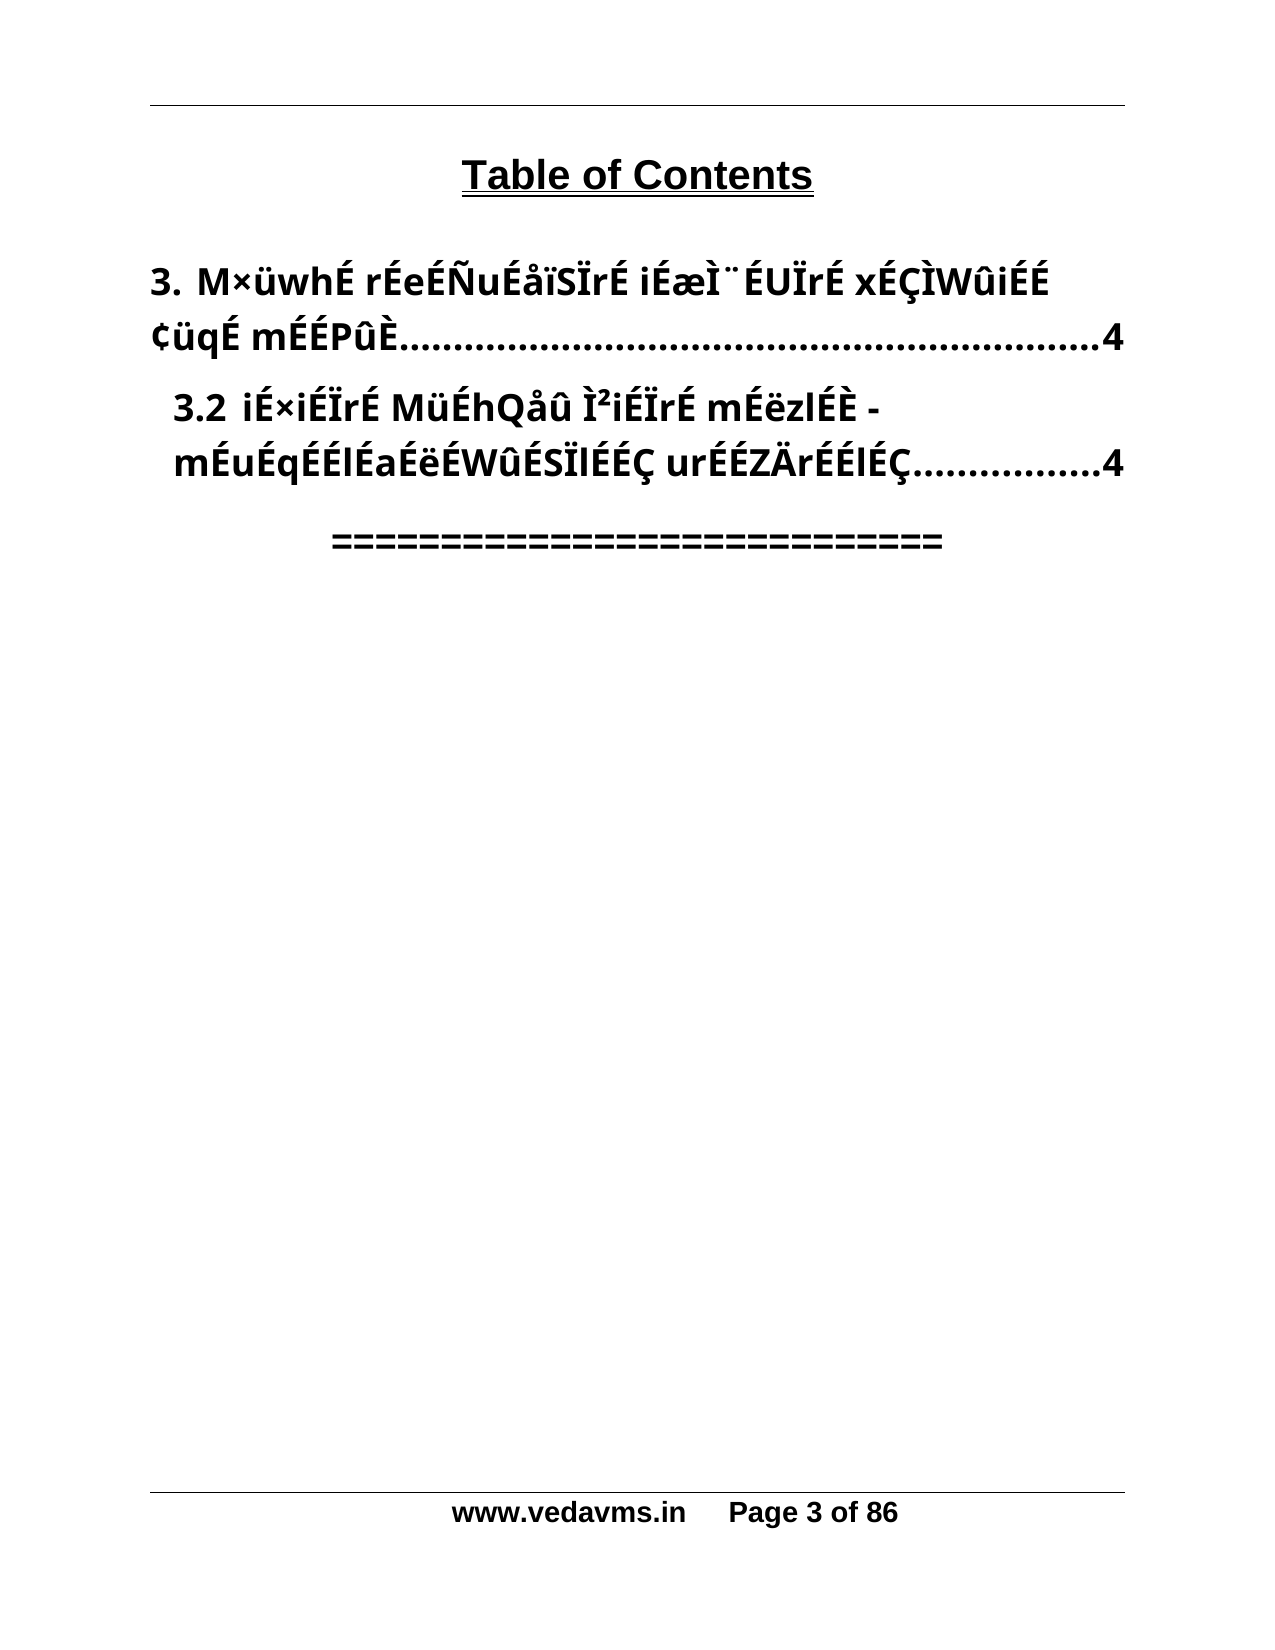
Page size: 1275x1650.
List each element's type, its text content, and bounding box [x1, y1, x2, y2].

text 3. M×üwhÉ rÉeÉÑuÉåïSÏrÉ iÉæÌ¨ÉUÏrÉ xÉÇÌWûiÉÉ ¢üqÉ mÉÉPûÈ 4 [150, 255, 1125, 361]
text 3.2 iÉ×iÉÏrÉ MüÉhQåû Ì²iÉÏrÉ mÉëzlÉÈ - mÉuÉqÉÉlÉaÉëÉWûÉSÏlÉÉÇ urÉÉZÄrÉÉlÉÇ 4 [173, 382, 1125, 488]
text ============================ [150, 519, 1124, 562]
subtitle Table of Contents [150, 150, 1124, 198]
